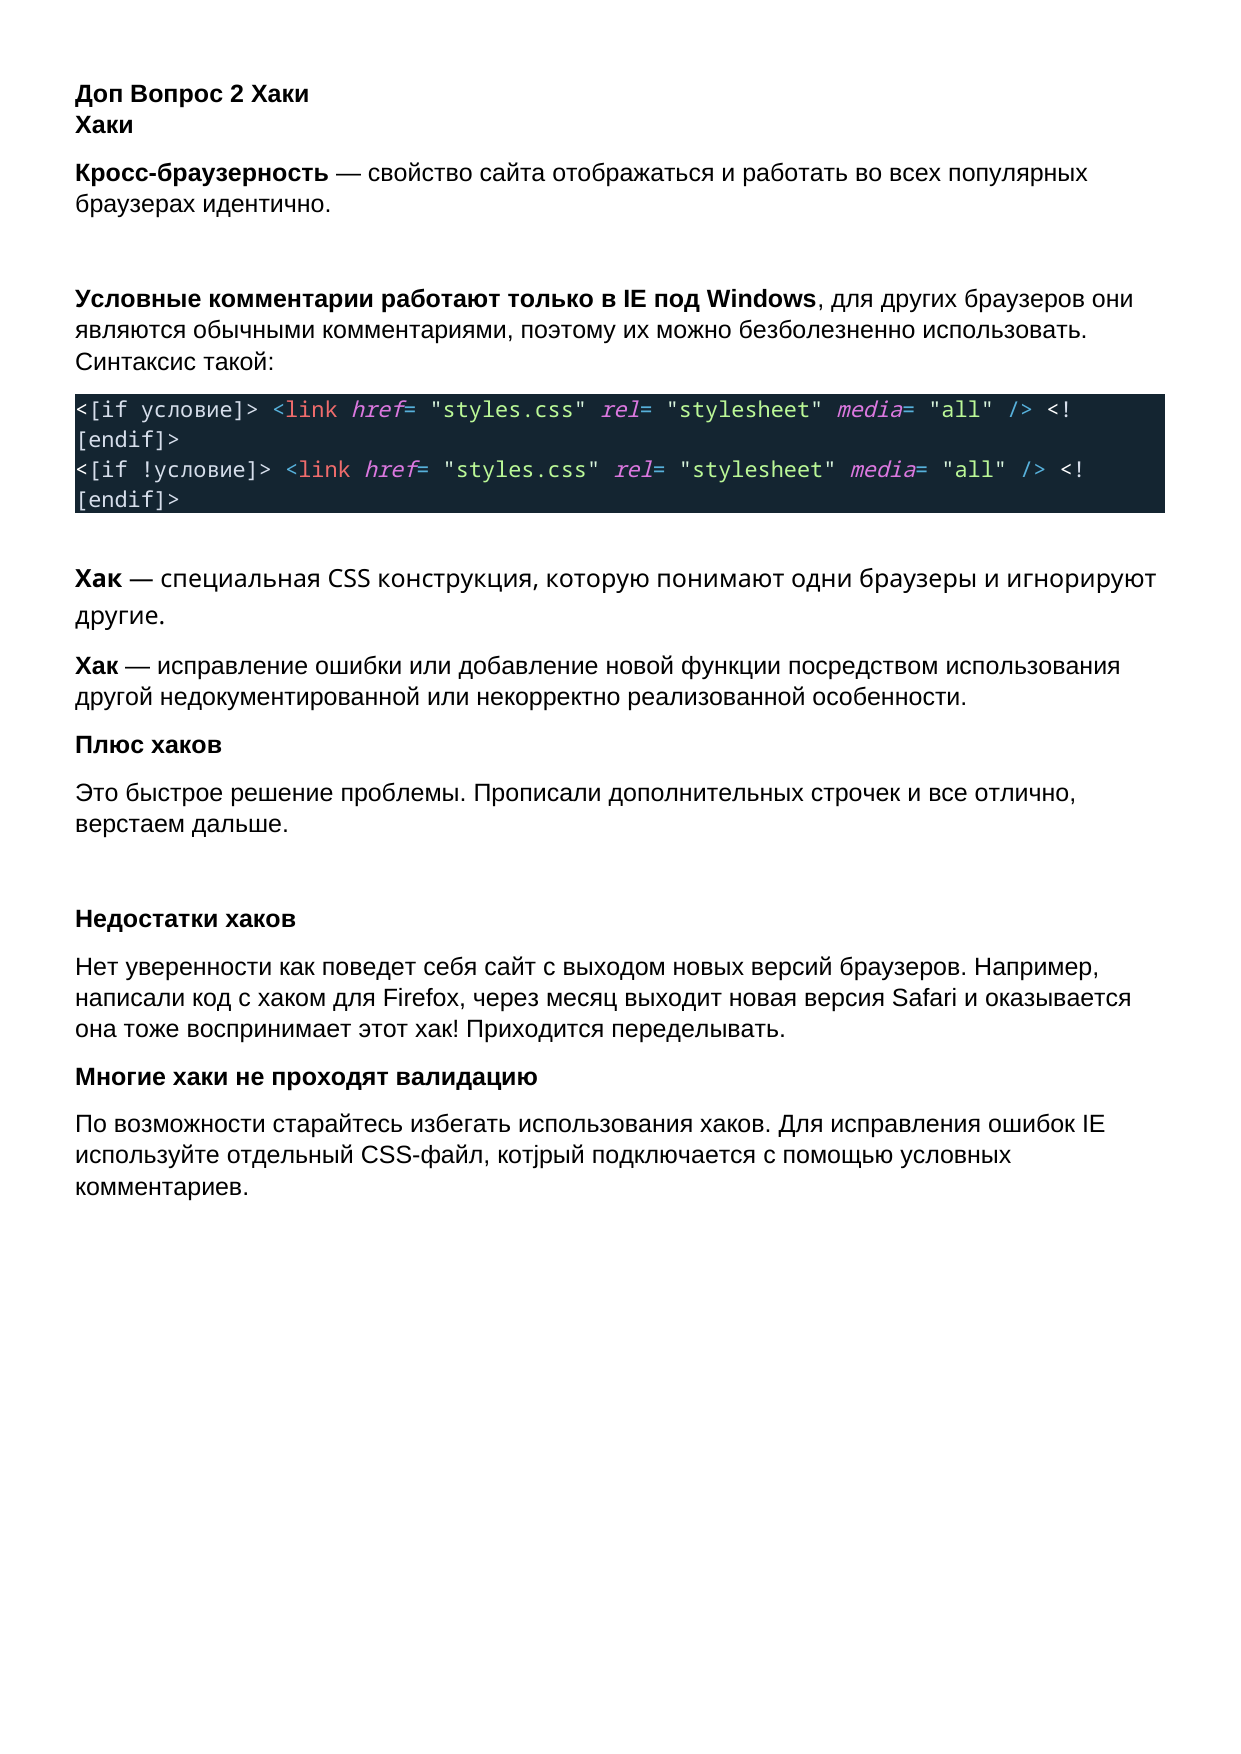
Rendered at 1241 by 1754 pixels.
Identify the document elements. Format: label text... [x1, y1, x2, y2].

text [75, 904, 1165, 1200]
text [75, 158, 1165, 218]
text Хаки [75, 110, 1165, 139]
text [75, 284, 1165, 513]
subtitle Доп Вопрос 2 Хаки [223, 79, 1165, 108]
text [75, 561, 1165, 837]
